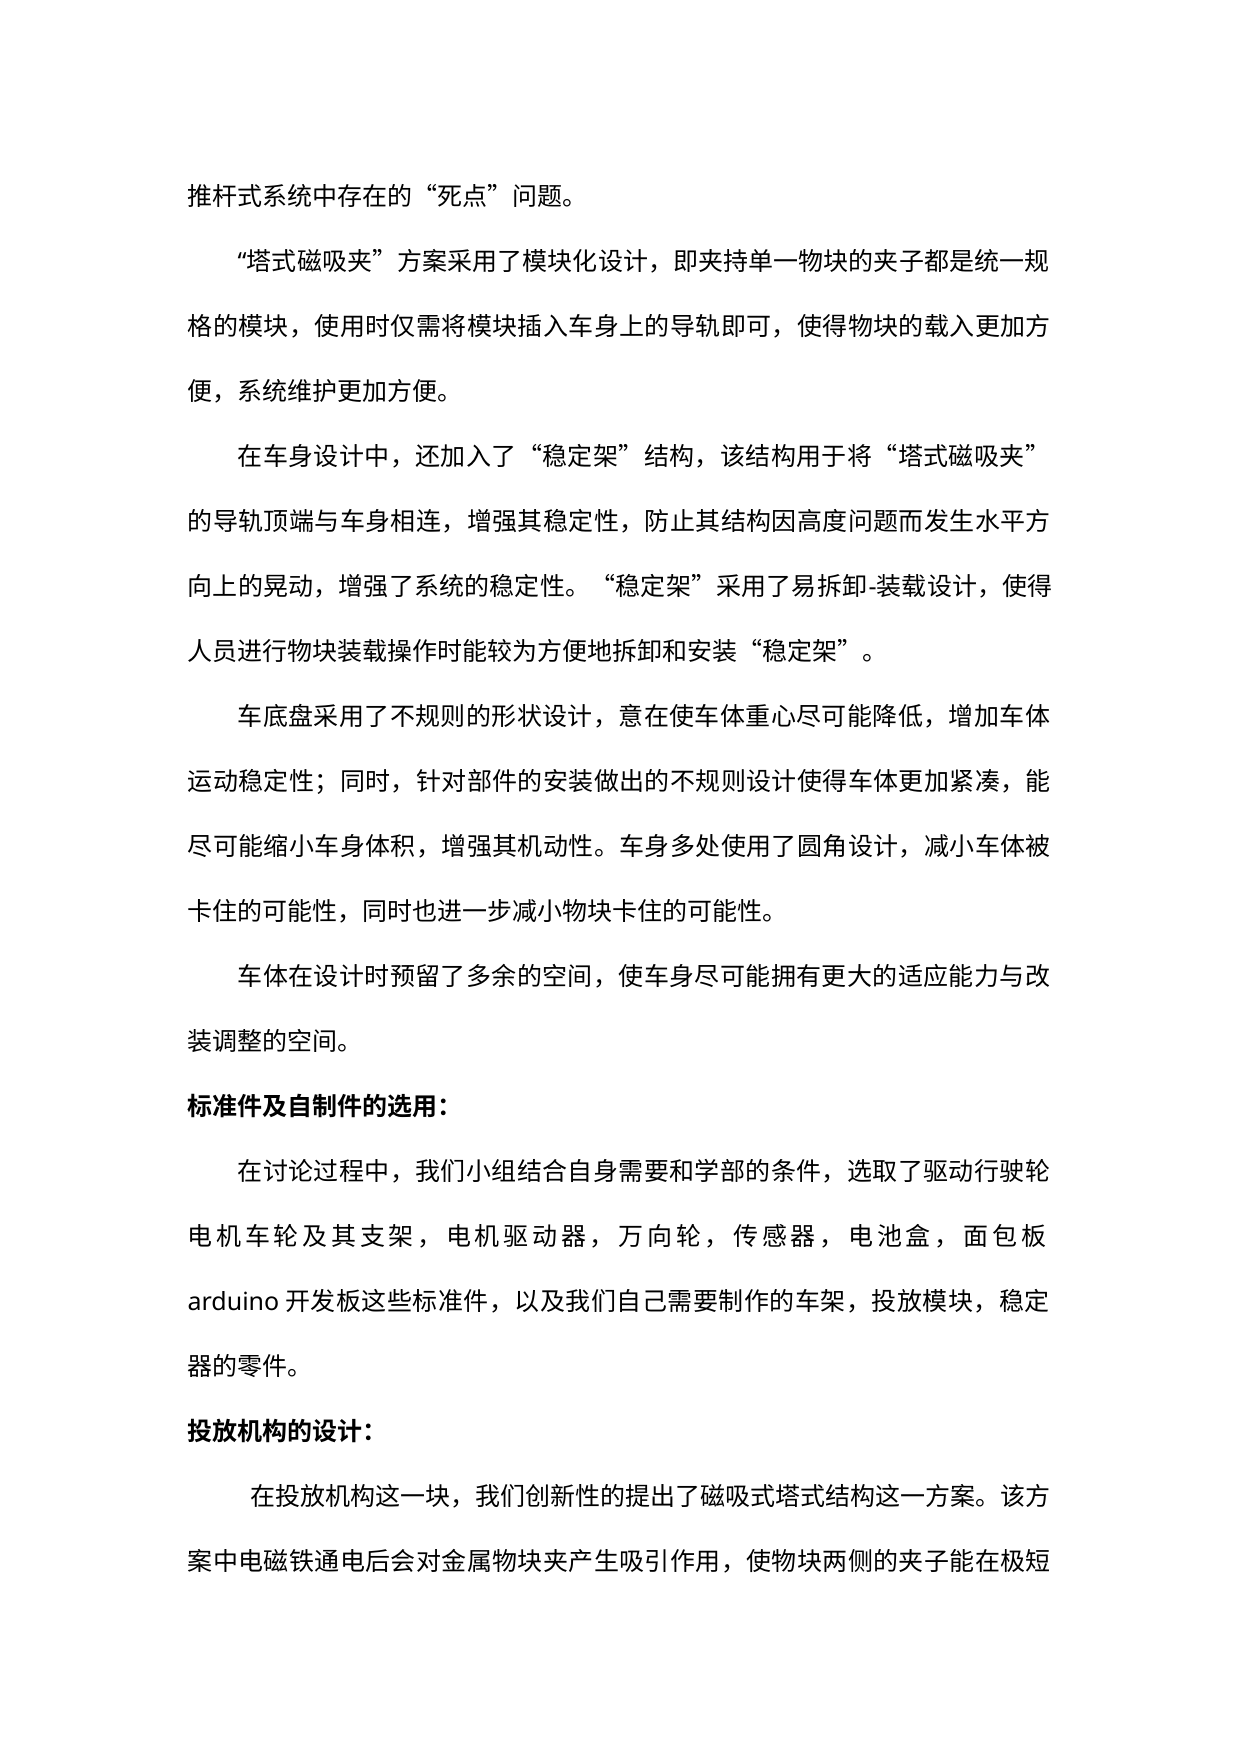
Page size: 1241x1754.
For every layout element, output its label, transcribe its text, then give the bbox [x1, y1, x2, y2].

text 标准件及自制件的选用： [187, 1072, 1053, 1137]
text 在讨论过程中，我们小组结合自身需要和学部的条件，选取了驱动行驶轮电机车轮及其支架，电机驱动器，万向轮，传感器，电池盒，面包板，arduino开发板这些标准件，以及我们自己需要制作的车架，投放模块，稳定器的零件。 [187, 1137, 1053, 1397]
text 车底盘采用了不规则的形状设计，意在使车体重心尽可能降低，增加车体运动稳定性；同时，针对部件的安装做出的不规则设计使得车体更加紧凑，能尽可能缩小车身体积，增强其机动性。车身多处使用了圆角设计，减小车体被卡住的可能性，同时也进一步减小物块卡住的可能性。 [187, 682, 1053, 942]
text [187, 1462, 1053, 1592]
text 投放机构的设计： [187, 1397, 1053, 1462]
text “塔式磁吸夹”方案采用了模块化设计，即夹持单一物块的夹子都是统一规格的模块，使用时仅需将模块插入车身上的导轨即可，使得物块的载入更加方便，系统维护更加方便。 [187, 227, 1053, 422]
text 在车身设计中，还加入了“稳定架”结构，该结构用于将“塔式磁吸夹”的导轨顶端与车身相连，增强其稳定性，防止其结构因高度问题而发生水平方向上的晃动，增强了系统的稳定性。“稳定架”采用了易拆卸-装载设计，使得人员进行物块装载操作时能较为方便地拆卸和安装“稳定架”。 [187, 422, 1053, 682]
text 车体在设计时预留了多余的空间，使车身尽可能拥有更大的适应能力与改装调整的空间。 [187, 942, 1053, 1072]
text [187, 162, 1053, 227]
